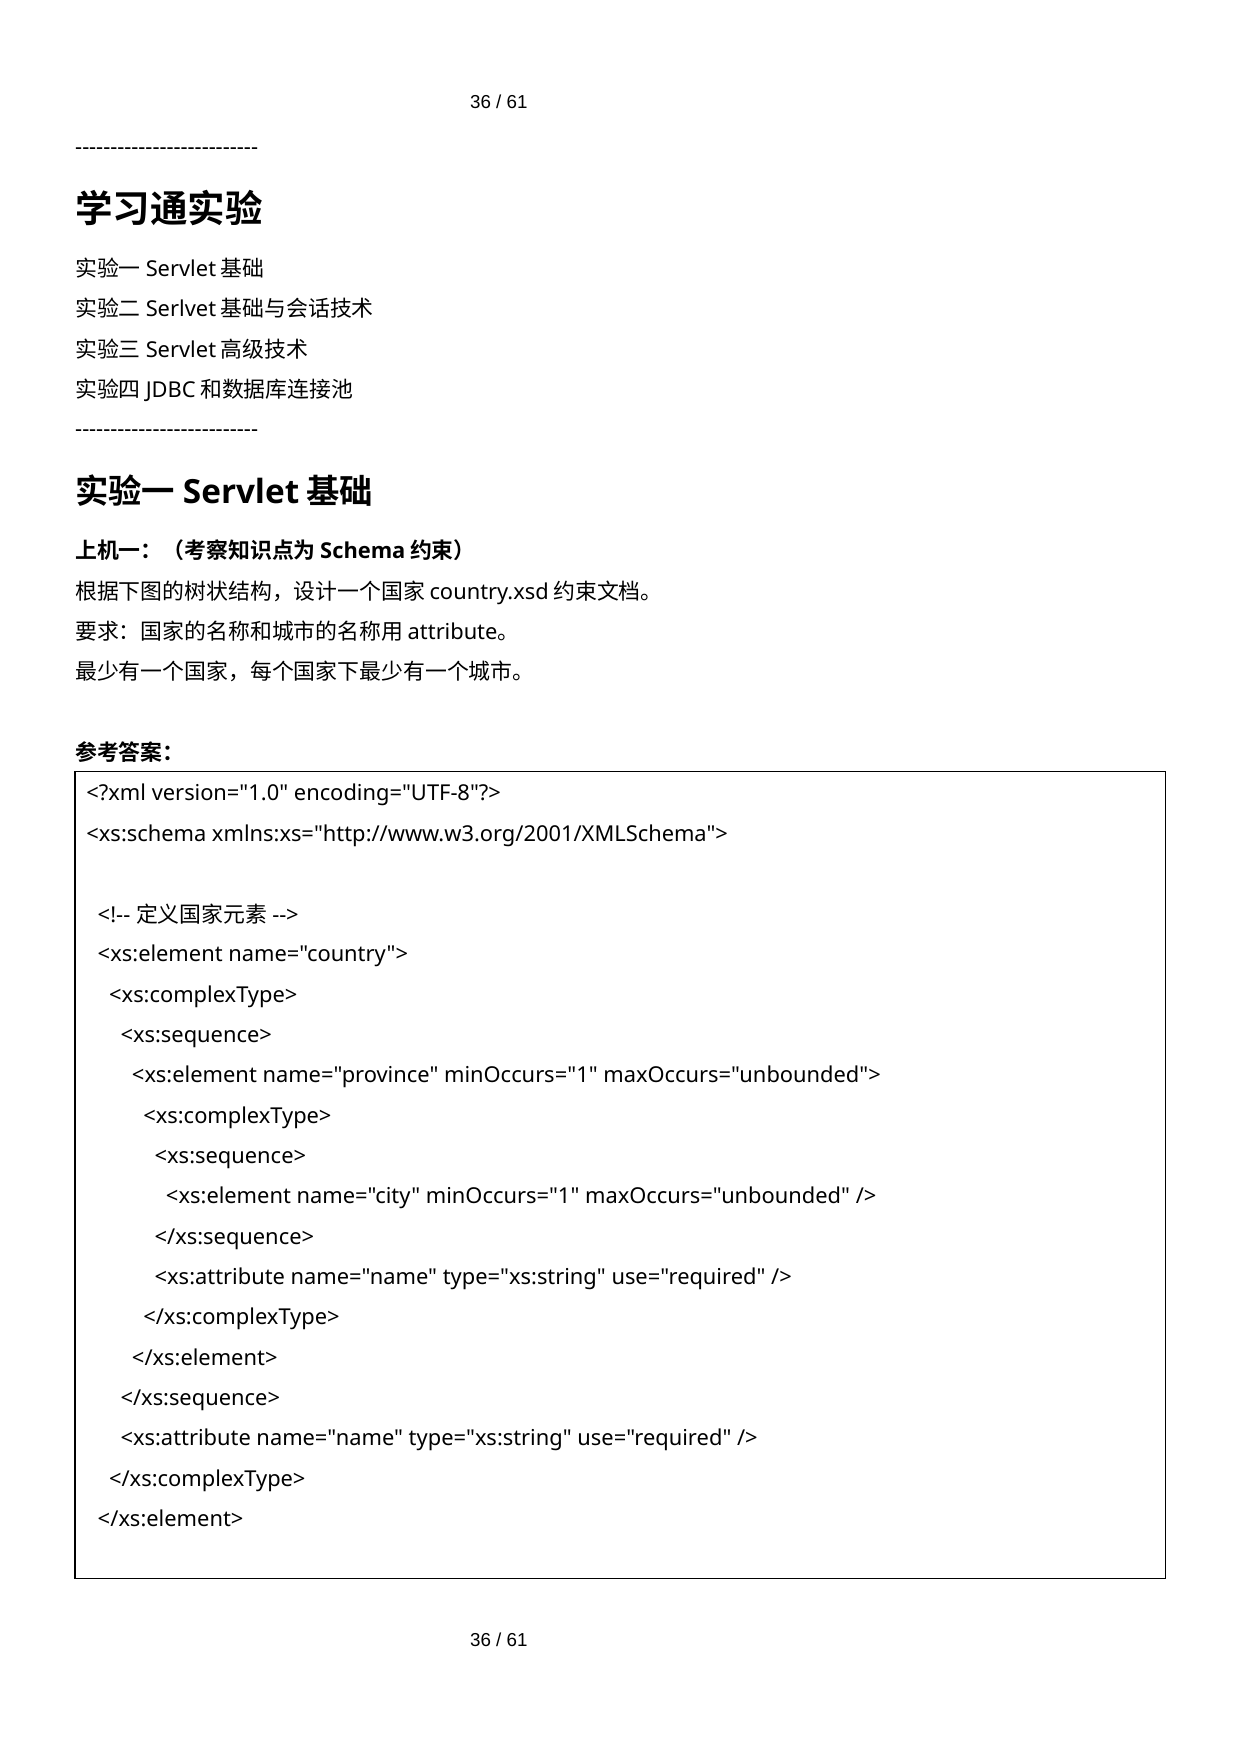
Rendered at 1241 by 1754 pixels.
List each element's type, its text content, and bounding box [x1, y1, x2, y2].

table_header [76, 772, 1165, 1578]
text 根据下图的树状结构，设计一个国家country.xsd约束文档。 [75, 569, 1165, 610]
list -------------------------- [75, 126, 1165, 166]
text 最少有一个国家，每个国家下最少有一个城市。 [75, 650, 1165, 690]
list 实验一 Servlet基础 [75, 247, 1165, 287]
subtitle 学习通实验 [75, 166, 1165, 247]
list -------------------------- [75, 408, 1165, 448]
subtitle 实验一 Servlet基础 [75, 448, 1165, 529]
text 要求：国家的名称和城市的名称用attribute。 [75, 610, 1165, 650]
list 实验四 JDBC和数据库连接池 [75, 368, 1165, 408]
text 参考答案： [75, 731, 1165, 771]
list 实验三 Servlet高级技术 [75, 327, 1165, 368]
list 实验二 Serlvet基础与会话技术 [75, 287, 1165, 327]
subtitle 上机一：（考察知识点为Schema约束） [75, 529, 1165, 569]
